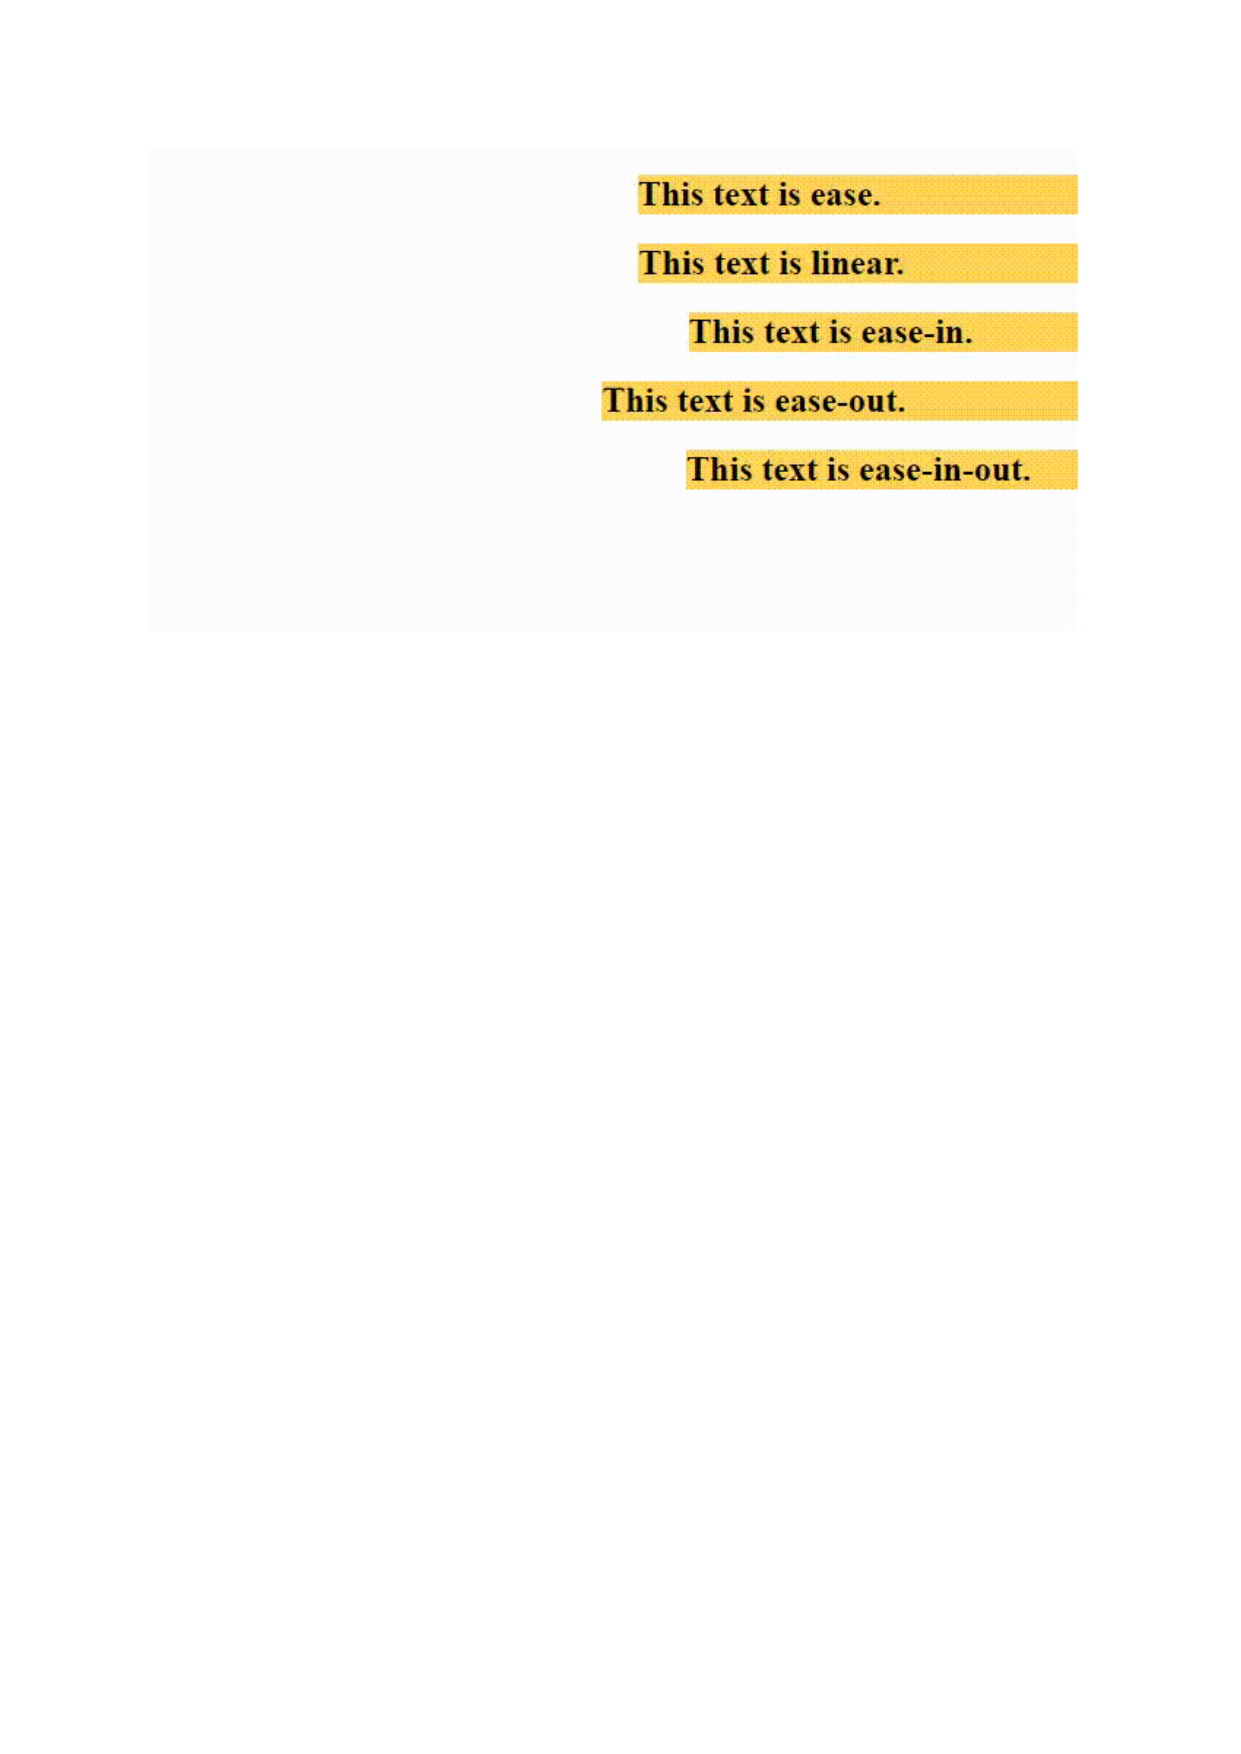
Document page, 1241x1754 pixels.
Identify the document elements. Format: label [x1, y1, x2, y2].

picture [150, 150, 1078, 631]
